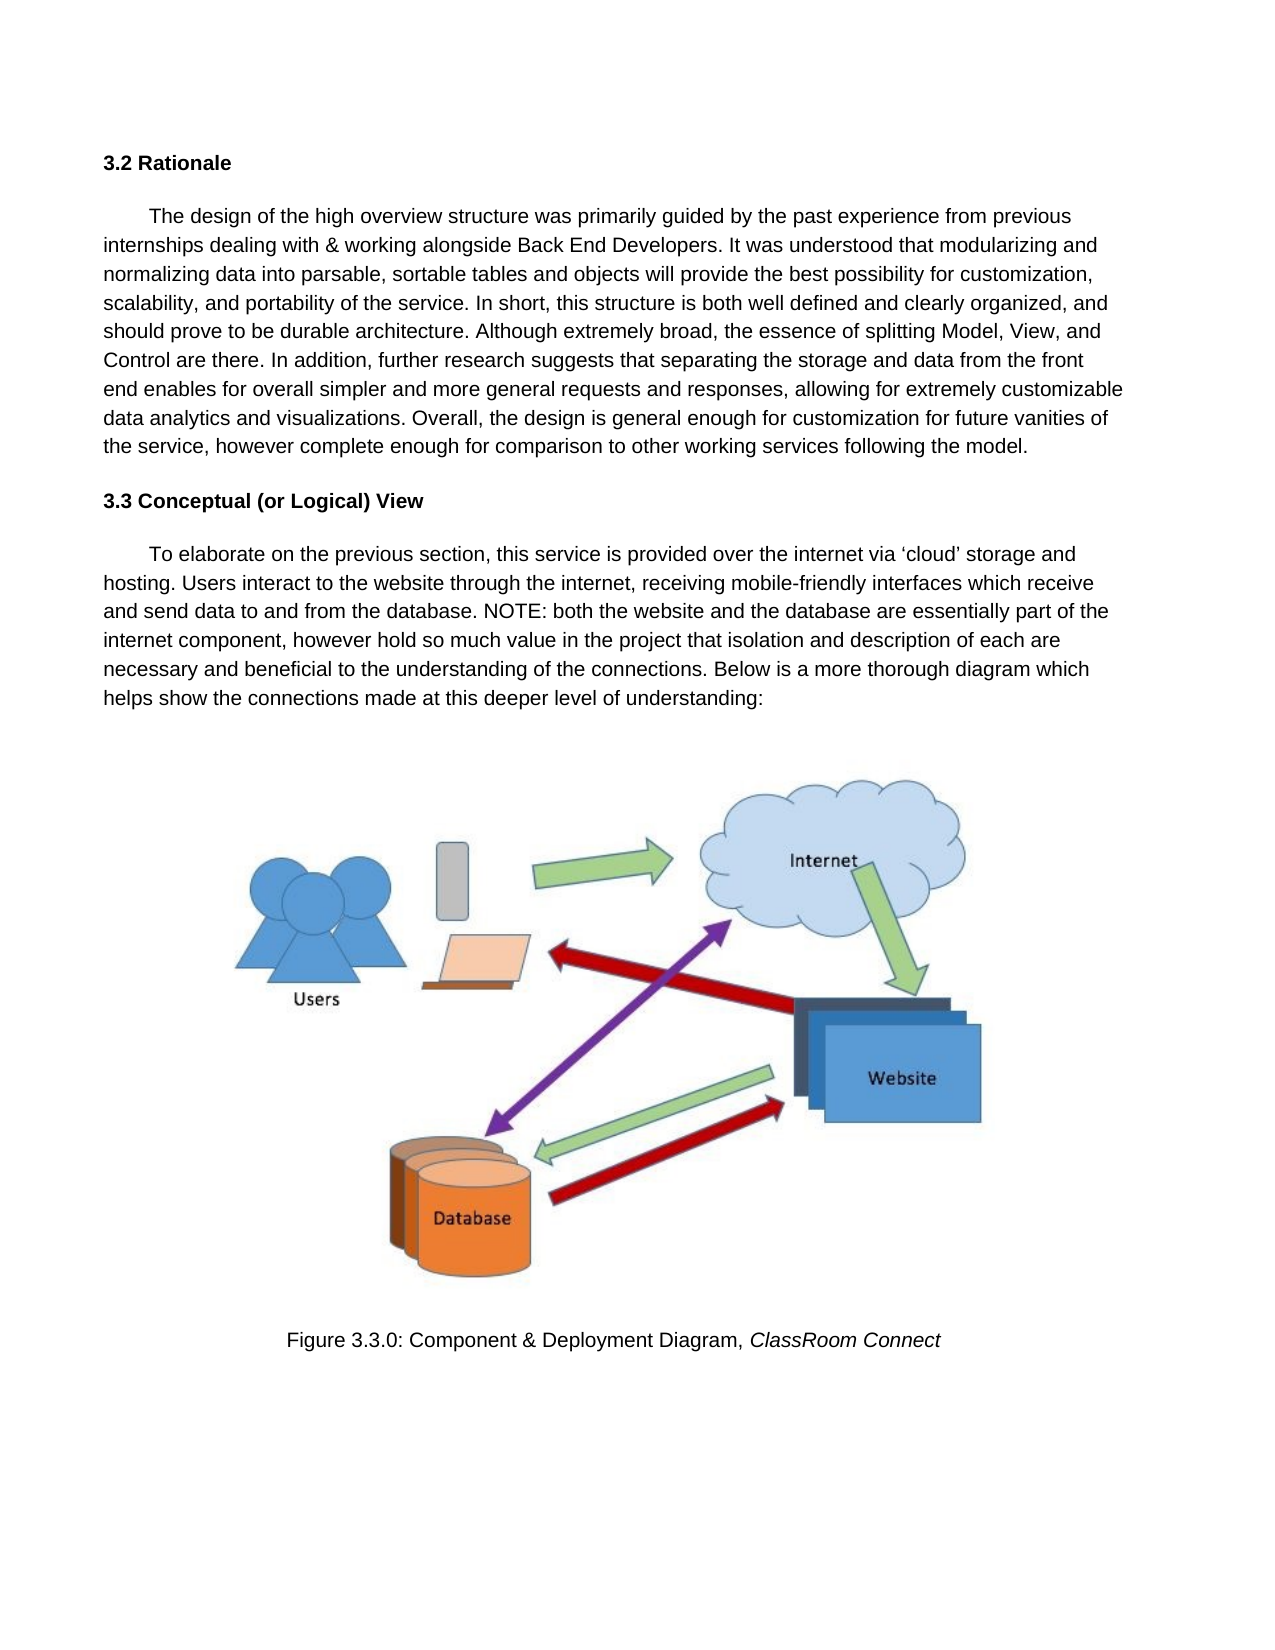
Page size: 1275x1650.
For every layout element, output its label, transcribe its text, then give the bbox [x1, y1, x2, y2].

text The design of the high overview structure was primarily guided by the past experience from previous internships dealing with & working alongside Back End Developers. It was understood that modularizing and normalizing data into parsable, sortable tables and objects will provide the best possibility for customization, scalability, and portability of the service. In short, this structure is both well defined and clearly organized, and should prove to be durable architecture. Although extremely broad, the essence of splitting Model, View, and Control are there. In addition, further research suggests that separating the storage and data from the front end enables for overall simpler and more general requests and responses, allowing for extremely customizable data analytics and visualizations. Overall, the design is general enough for customization for future vanities of the service, however complete enough for comparison to other working services following the model. [103, 204, 1124, 458]
picture [213, 739, 1033, 1296]
subtitle 3.3 Conceptual (or Logical) View [103, 488, 1107, 512]
subtitle 3.2 Rationale [103, 151, 1107, 175]
text Figure 3.3.0: Component & Deployment Diagram, ​ClassRoom Connect [105, 1328, 1122, 1352]
text To elaborate on the previous section, this service is provided over the internet via ‘cloud’ storage and hosting. Users interact to the website through the internet, receiving mobile-friendly interfaces which receive and send data to and from the database. NOTE: both the website and the database are essentially part of the internet component, however hold so much value in the project that isolation and description of each are necessary and beneficial to the understanding of the connections. Below is a more thorough diagram which helps show the connections made at this deeper level of understanding: [103, 542, 1124, 709]
